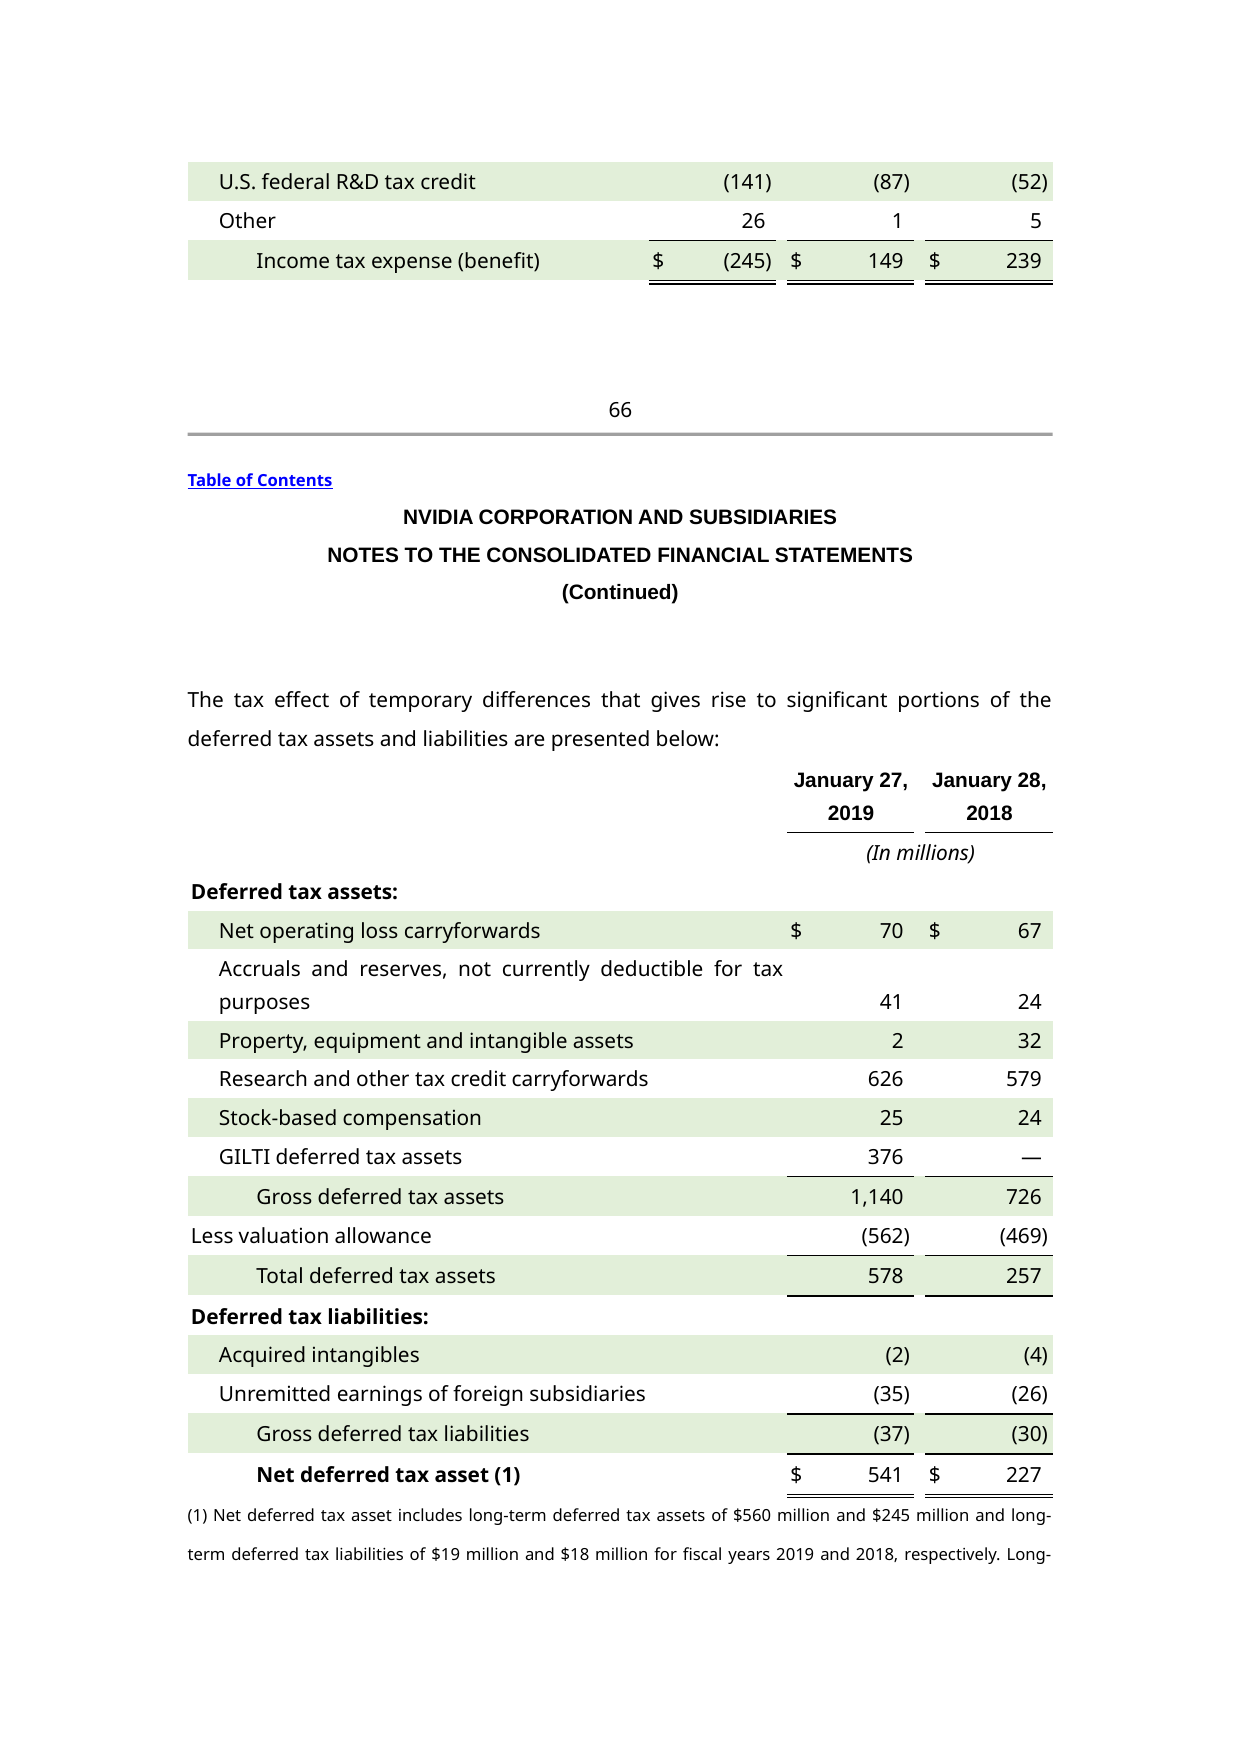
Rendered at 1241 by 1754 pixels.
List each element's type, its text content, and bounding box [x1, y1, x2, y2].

text Table of Contents [187, 464, 1053, 496]
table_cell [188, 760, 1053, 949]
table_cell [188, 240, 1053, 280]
text 66 [187, 393, 1053, 426]
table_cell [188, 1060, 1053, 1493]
text NVIDIA CORPORATION AND SUBSIDIARIES [187, 501, 1053, 533]
text (Continued) [187, 575, 1053, 608]
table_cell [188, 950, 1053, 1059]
text The tax effect of temporary differences that gives rise to significant portions of the deferred tax assets and liabilities are presented below: [187, 683, 1053, 755]
text NOTES TO THE CONSOLIDATED FINANCIAL STATEMENTS [187, 538, 1053, 571]
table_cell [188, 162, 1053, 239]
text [187, 1498, 1053, 1570]
